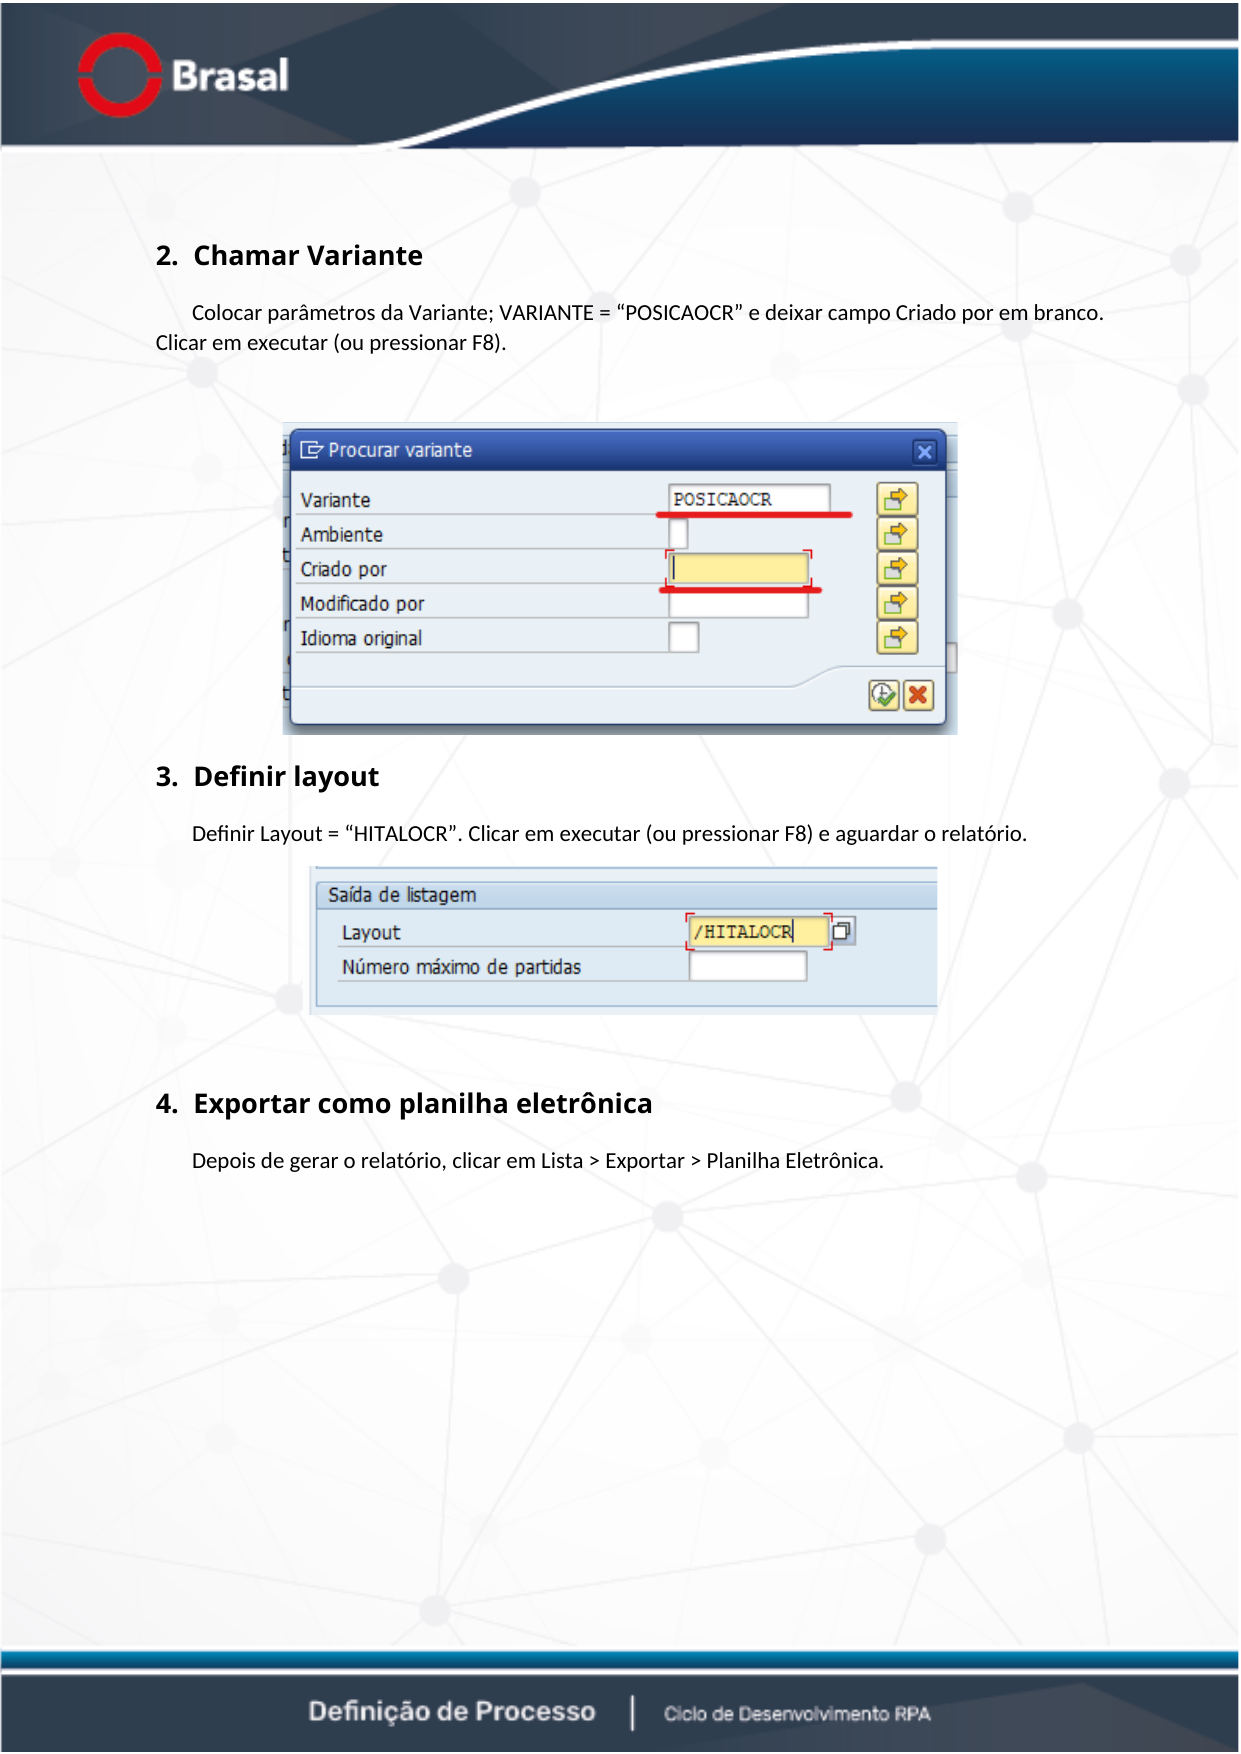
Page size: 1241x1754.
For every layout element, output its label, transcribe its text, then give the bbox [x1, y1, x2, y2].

subtitle Definir layout [156, 758, 1122, 794]
subtitle Exportar como planilha eletrônica [156, 1085, 1122, 1122]
picture [0, 3, 1239, 1752]
text Depois de gerar o relatório, clicar em Lista > Exportar > Planilha Eletrônica. [118, 1147, 1122, 1174]
text Definir Layout = “HITALOCR”. Clicar em executar (ou pressionar F8) e aguardar o relatório. [118, 819, 1122, 847]
text Colocar parâmetros da Variante; VARIANTE = “POSICAOCR” e deixar campo Criado por em branco. Clicar em executar (ou pressionar F8). [156, 298, 1122, 356]
subtitle Chamar Variante [156, 236, 1122, 273]
